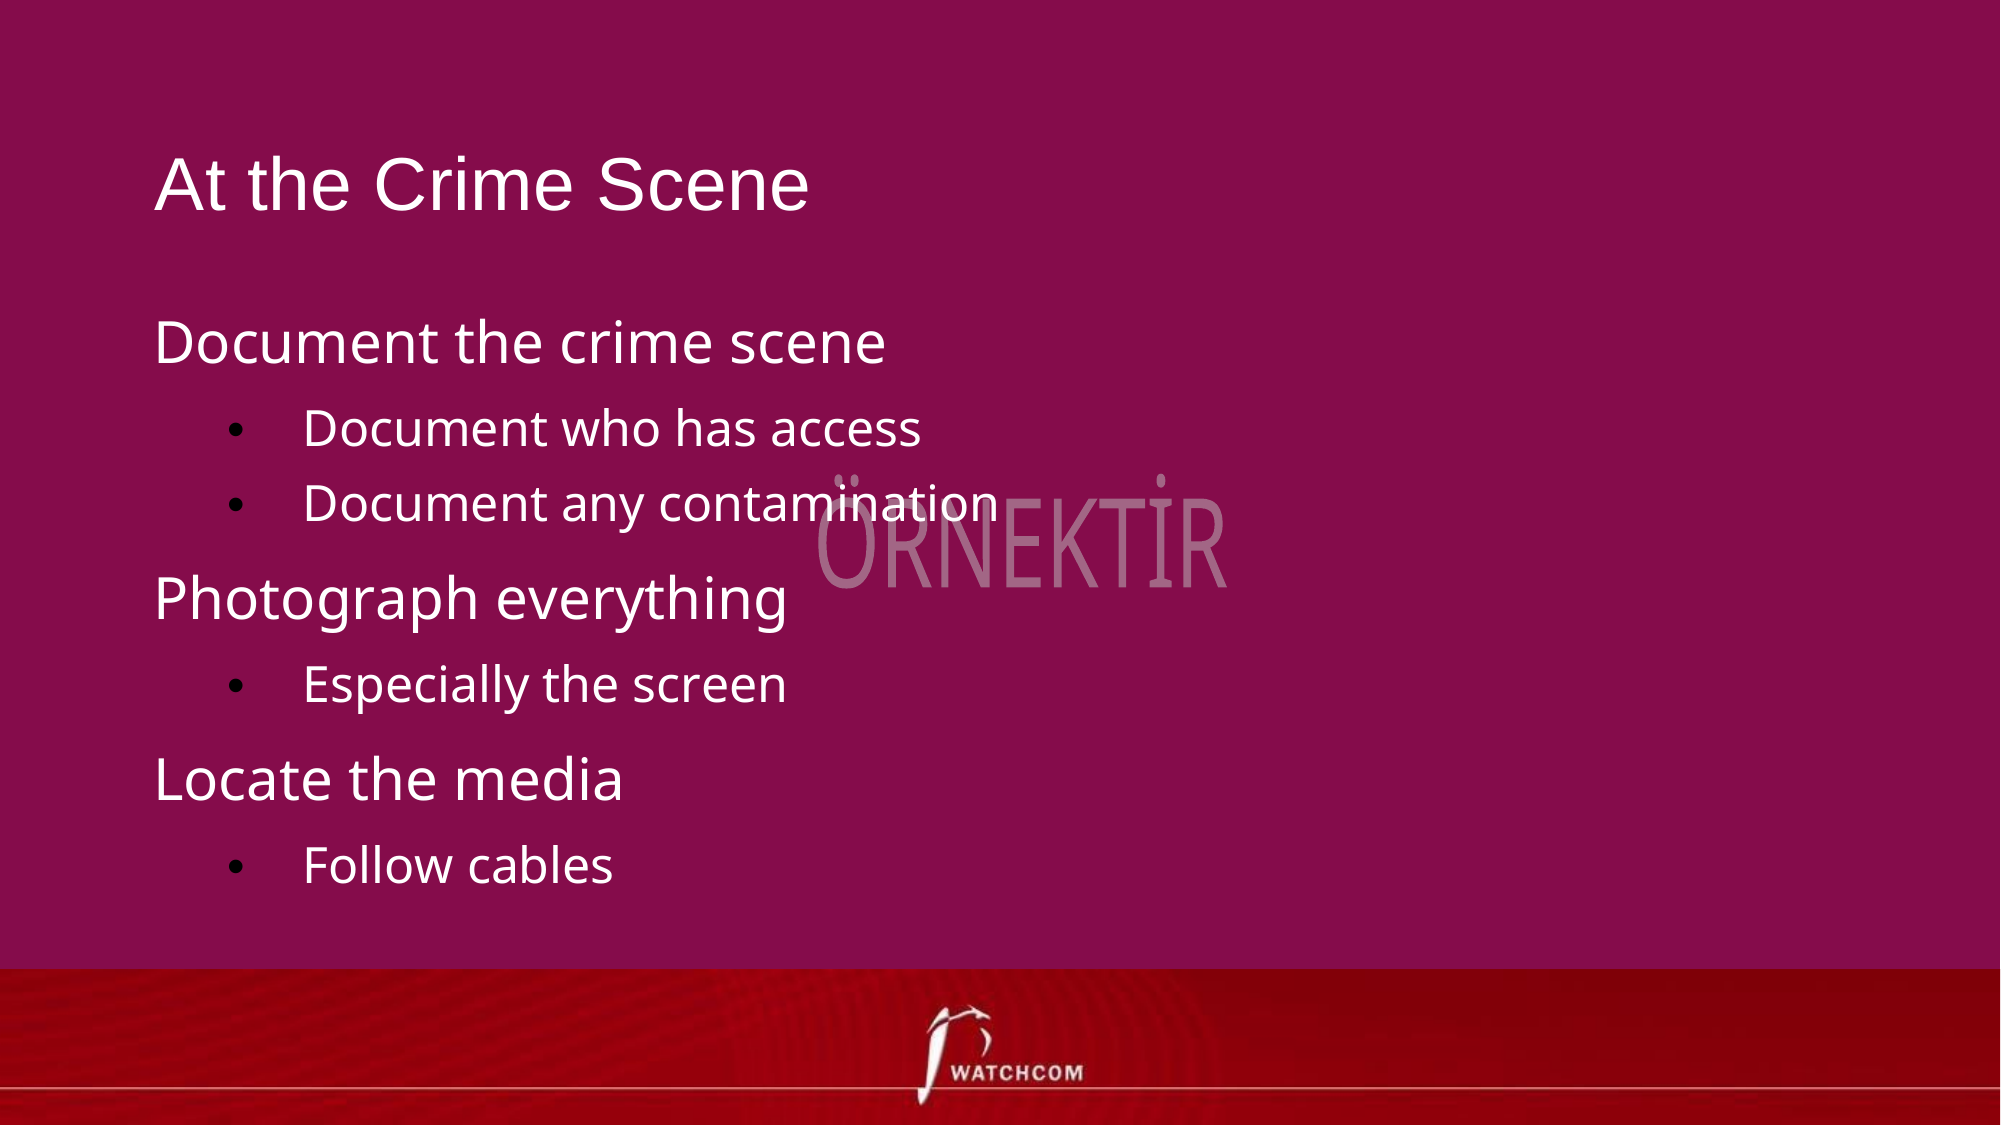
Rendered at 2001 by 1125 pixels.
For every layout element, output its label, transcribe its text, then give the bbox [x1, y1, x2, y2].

list Especially the screen [152, 648, 1893, 717]
picture [0, 969, 2001, 1125]
text Document the crime scene [153, 301, 1893, 380]
list Follow cables [152, 829, 1893, 898]
list Document who has access [152, 393, 1893, 461]
text Photograph everything [153, 557, 1893, 636]
text Locate the media [153, 738, 1893, 817]
subtitle At the Crime Scene [154, 140, 1893, 226]
list Document any contamination [152, 467, 1893, 536]
